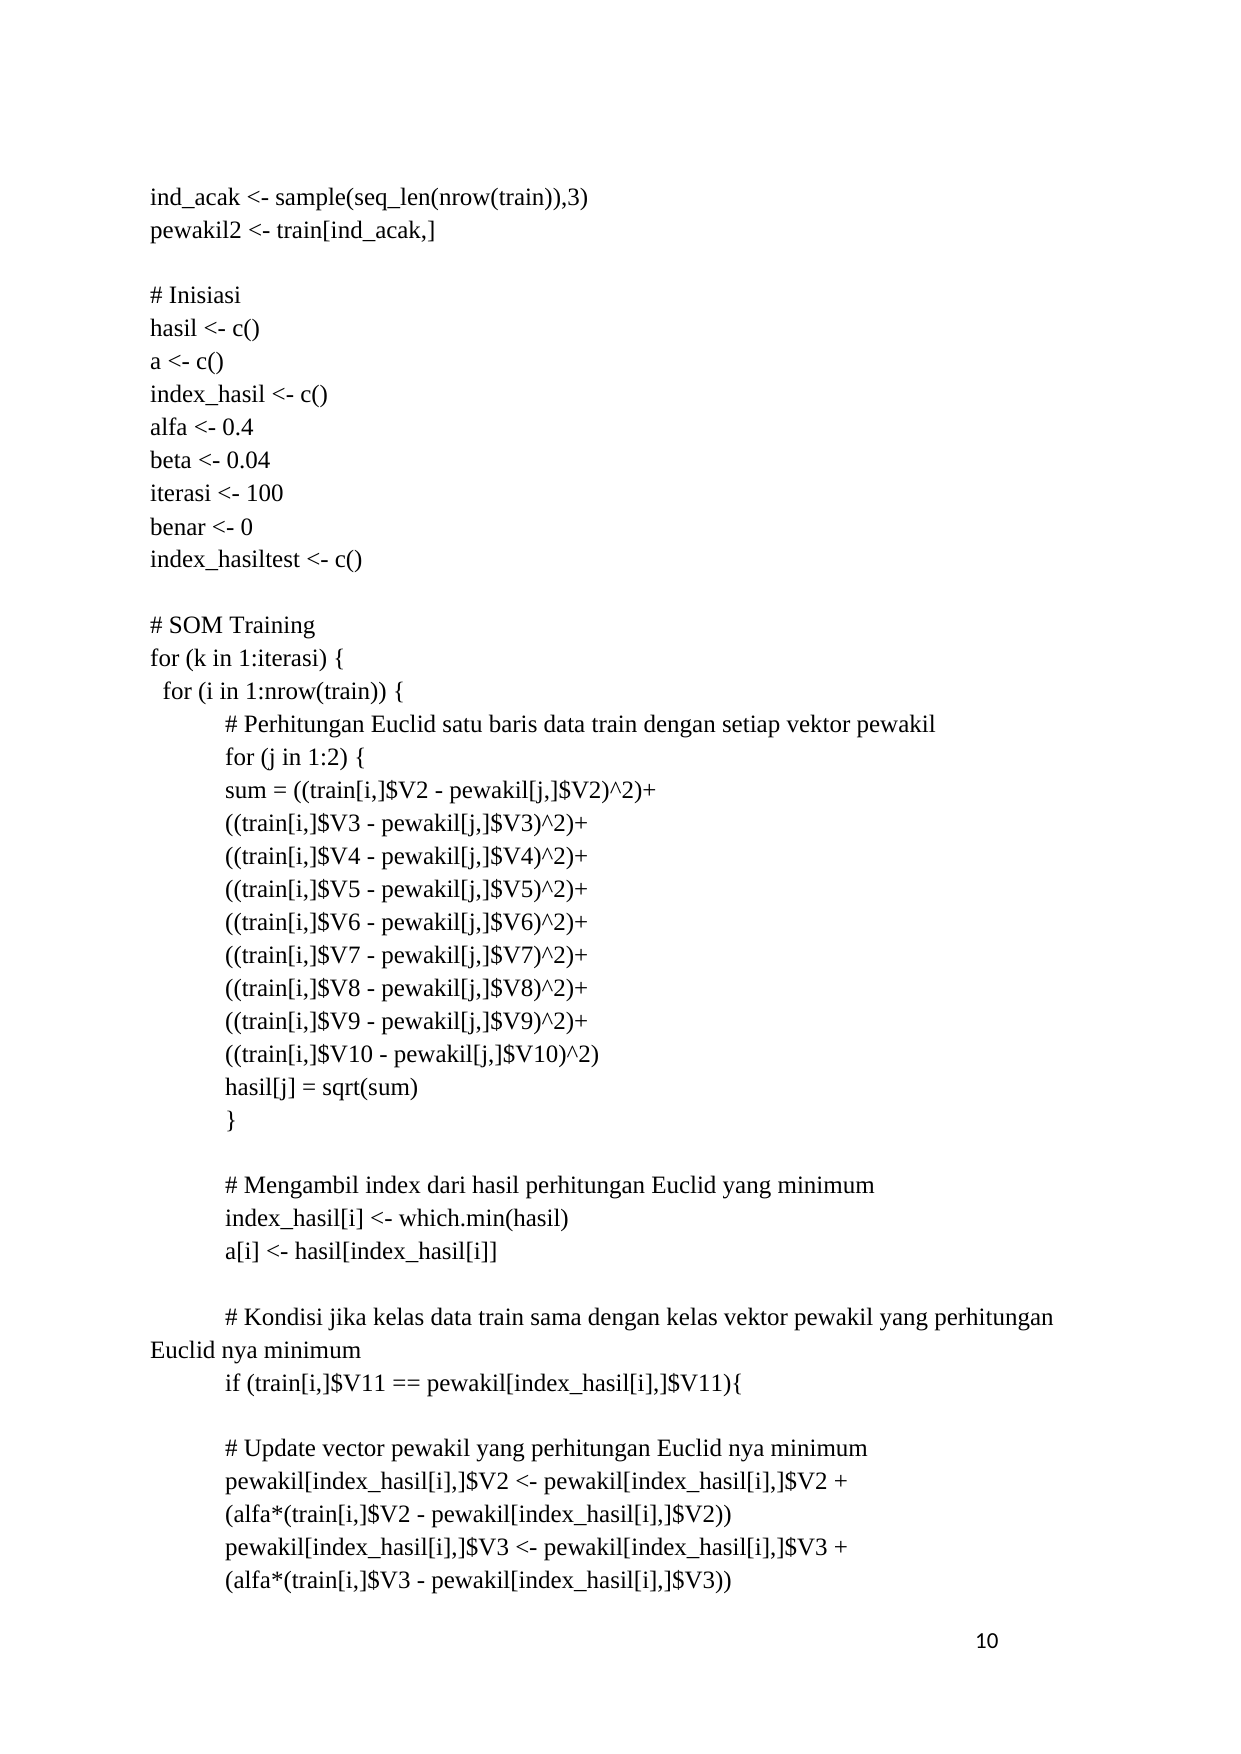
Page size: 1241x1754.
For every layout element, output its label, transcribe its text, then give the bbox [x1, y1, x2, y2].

text ((train[i,]$V4 - pewakil[j,]$V4)^2)+ [150, 841, 1090, 870]
text if (train[i,]$V11 == pewakil[index_hasil[i],]$V11){ [150, 1368, 1090, 1397]
text ((train[i,]$V7 - pewakil[j,]$V7)^2)+ [150, 940, 1090, 969]
text sum = ((train[i,]$V2 - pewakil[j,]$V2)^2)+ [150, 775, 1090, 804]
text ((train[i,]$V5 - pewakil[j,]$V5)^2)+ [150, 874, 1090, 903]
text index_hasil <- c() [150, 379, 1090, 408]
text a[i] <- hasil[index_hasil[i]] [150, 1236, 1090, 1265]
text iterasi <- 100 [150, 478, 1090, 507]
text } [150, 1105, 1090, 1134]
text index_hasiltest <- c() [150, 544, 1090, 573]
text (alfa*(train[i,]$V2 - pewakil[index_hasil[i],]$V2)) [150, 1499, 1090, 1528]
text pewakil2 <- train[ind_acak,] [150, 215, 1090, 244]
text a <- c() [150, 346, 1090, 375]
text ind_acak <- sample(seq_len(nrow(train)),3) [150, 182, 1090, 211]
text # SOM Training [150, 610, 1090, 638]
text # Perhitungan Euclid satu baris data train dengan setiap vektor pewakil [150, 709, 1090, 738]
text # Inisiasi [150, 280, 1090, 309]
text pewakil[index_hasil[i],]$V3 <- pewakil[index_hasil[i],]$V3 + [150, 1532, 1090, 1561]
text hasil[j] = sqrt(sum) [150, 1072, 1090, 1101]
text ((train[i,]$V9 - pewakil[j,]$V9)^2)+ [150, 1006, 1090, 1035]
text index_hasil[i] <- which.min(hasil) [150, 1203, 1090, 1232]
text for (j in 1:2) { [150, 742, 1090, 771]
text pewakil[index_hasil[i],]$V2 <- pewakil[index_hasil[i],]$V2 + [150, 1466, 1090, 1495]
text ((train[i,]$V3 - pewakil[j,]$V3)^2)+ [150, 808, 1090, 837]
text ((train[i,]$V6 - pewakil[j,]$V6)^2)+ [150, 907, 1090, 936]
text alfa <- 0.4 [150, 412, 1090, 441]
text ((train[i,]$V10 - pewakil[j,]$V10)^2) [150, 1039, 1090, 1068]
text hasil <- c() [150, 313, 1090, 342]
text # Update vector pewakil yang perhitungan Euclid nya minimum [150, 1433, 1090, 1462]
text beta <- 0.04 [150, 446, 1090, 474]
text # Mengambil index dari hasil perhitungan Euclid yang minimum [150, 1170, 1090, 1199]
text (alfa*(train[i,]$V3 - pewakil[index_hasil[i],]$V3)) [150, 1565, 1090, 1594]
text for (k in 1:iterasi) { [150, 643, 1090, 672]
text benar <- 0 [150, 512, 1090, 540]
text # Kondisi jika kelas data train sama dengan kelas vektor pewakil yang perhitungan Euclid nya minimum [150, 1302, 1090, 1363]
text ((train[i,]$V8 - pewakil[j,]$V8)^2)+ [150, 973, 1090, 1002]
text for (i in 1:nrow(train)) { [150, 676, 1090, 704]
